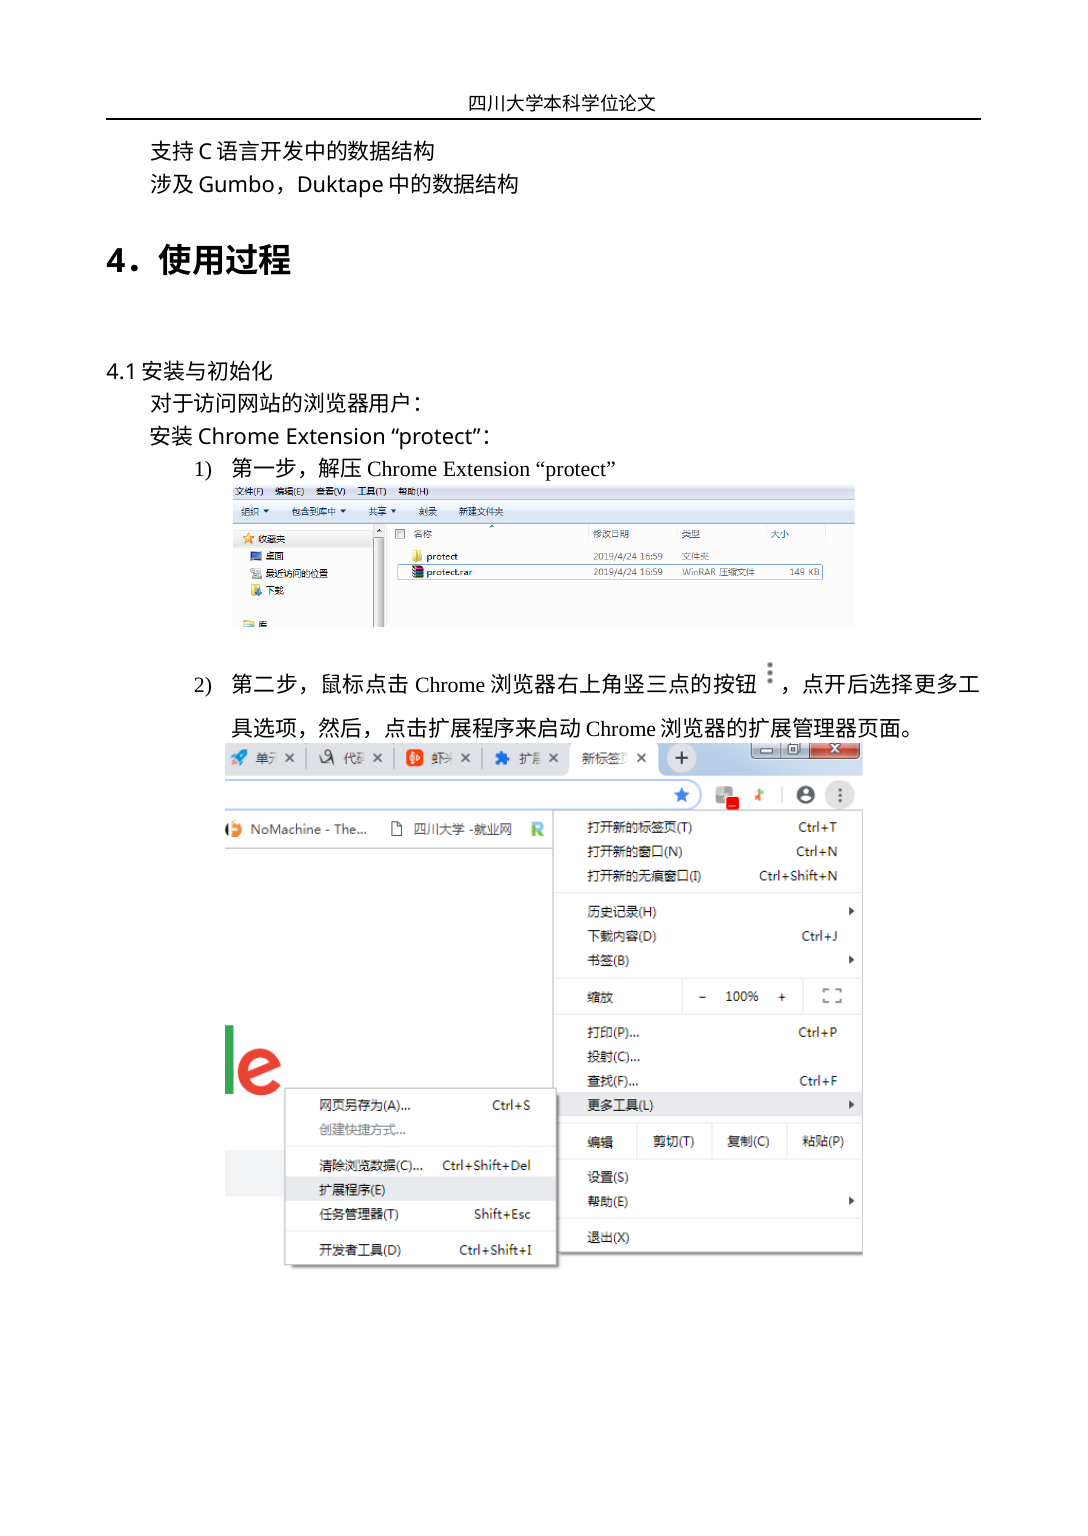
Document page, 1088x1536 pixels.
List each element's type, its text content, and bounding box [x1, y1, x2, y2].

list 第二步，鼠标点击Chrome浏览器右上角竖三点的按钮，点开后选择更多工具选项，然后，点击扩展程序来启动Chrome浏览器的扩展管理器页面。 [194, 646, 981, 743]
text 对于访问网站的浏览器用户： [106, 386, 981, 418]
text 涉及Gumbo，Duktape中的数据结构 [106, 166, 981, 199]
picture [225, 743, 863, 1334]
picture [758, 658, 781, 693]
list 第一步，解压Chrome Extension “protect” [194, 451, 981, 483]
picture [232, 483, 855, 627]
text 安装Chrome Extension “protect”： [106, 418, 981, 451]
text 支持C语言开发中的数据结构 [106, 134, 981, 166]
subtitle 4．使用过程 [106, 226, 981, 291]
text 4.1安装与初始化 [106, 353, 981, 386]
